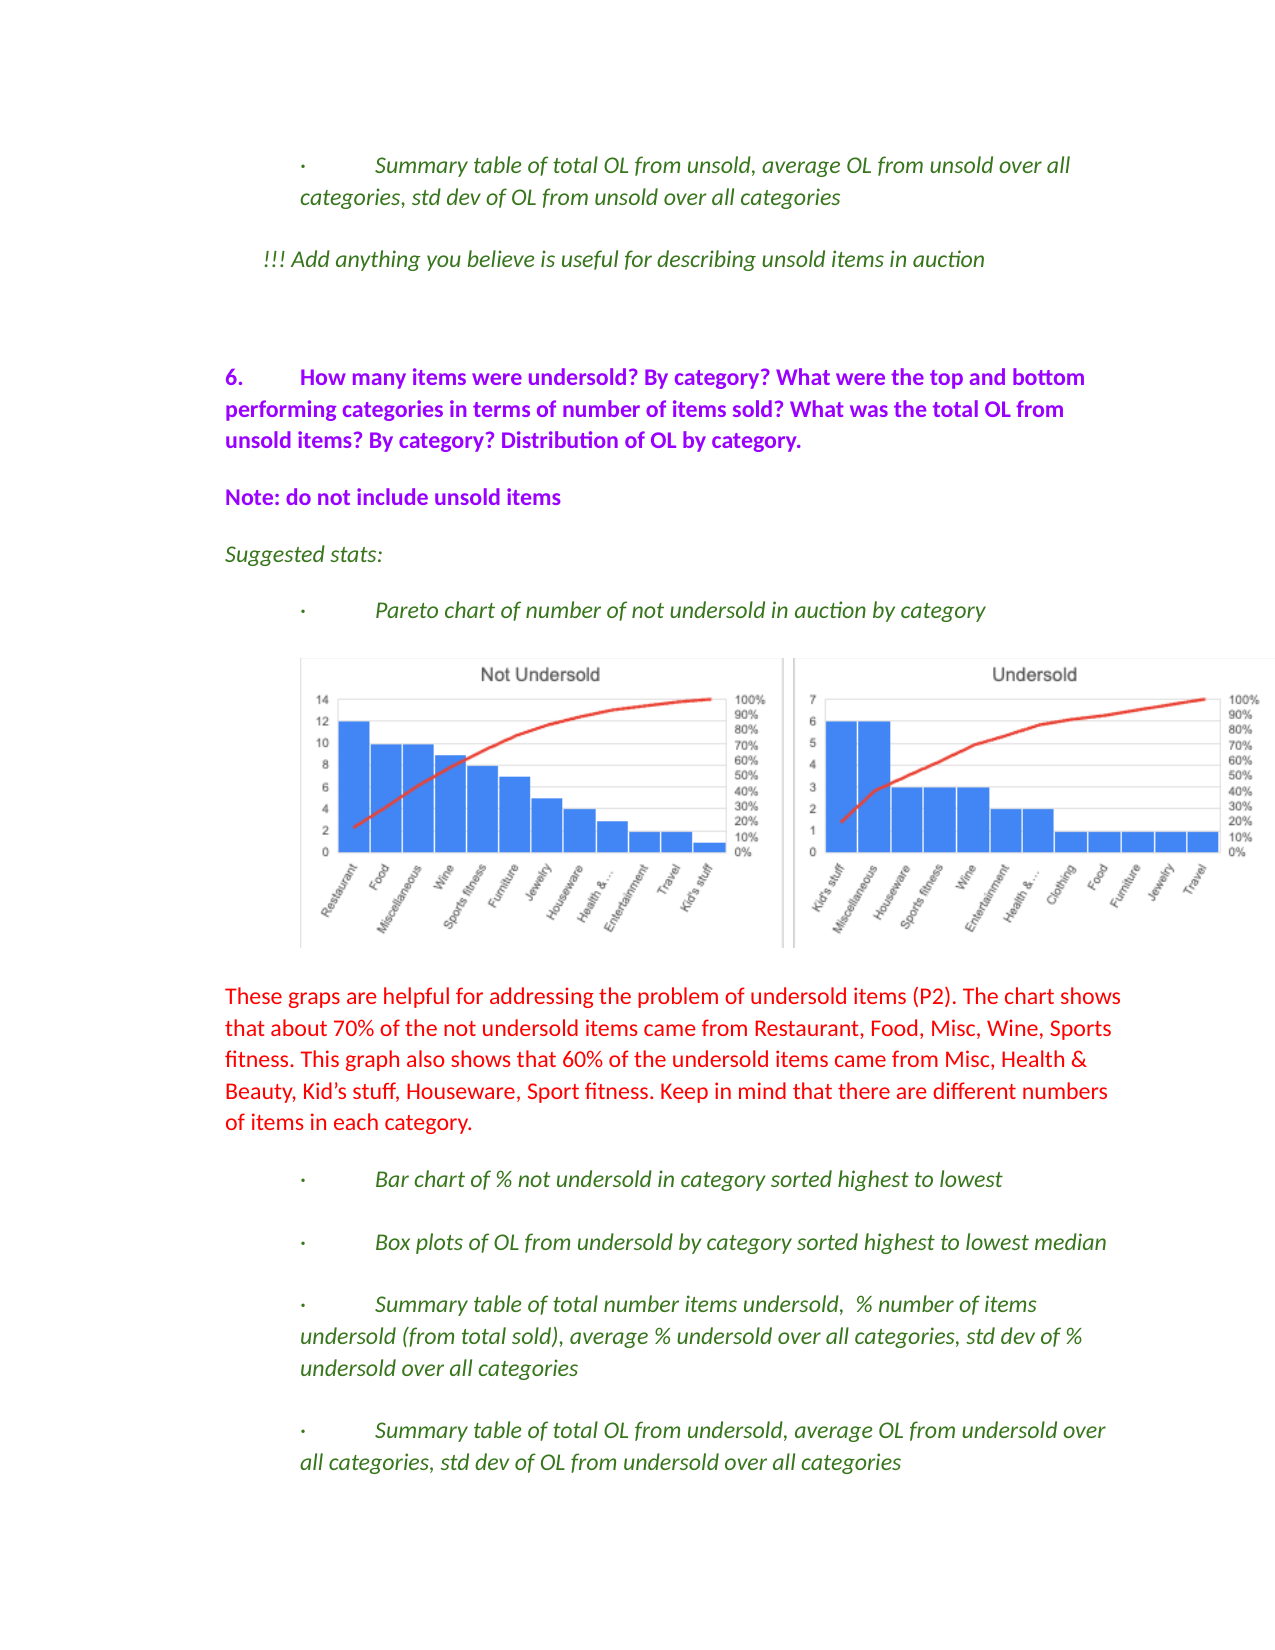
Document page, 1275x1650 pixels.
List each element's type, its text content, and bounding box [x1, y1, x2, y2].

text · Summary table of total number items undersold, % number of items undersold (from total sold), average % undersold over all categories, std dev of % undersold over all categories [300, 1289, 1125, 1382]
text · Summary table of total OL from unsold, average OL from unsold over all categories, std dev of OL from unsold over all categories [300, 150, 1125, 211]
text 6. How many items were undersold? By category? What were the top and bottom performing categories in terms of number of items sold? What was the total OL from unsold items? By category? Distribution of OL by category. [225, 362, 1125, 455]
text !!! Add anything you believe is useful for describing unsold items in auction [262, 244, 1125, 274]
text · Box plots of OL from undersold by category sorted highest to lowest median [300, 1227, 1125, 1256]
text · Pareto chart of number of not undersold in auction by category [300, 595, 1125, 624]
text These graps are helpful for addressing the problem of undersold items (P2). The chart shows that about 70% of the not undersold items came from Restaurant, Food, Misc, Wine, Sports fitness. This graph also shows that 60% of the undersold items came from Misc, Health & Beauty, Kid’s stuff, Houseware, Sport fitness. Keep in mind that there are different numbers of items in each category. [225, 981, 1125, 1137]
text · Summary table of total OL from undersold, average OL from undersold over all categories, std dev of OL from undersold over all categories [300, 1415, 1125, 1476]
text Suggested stats: [225, 539, 1125, 568]
picture [300, 658, 1275, 948]
text Note: do not include unsold items [225, 482, 1125, 511]
text · Bar chart of % not undersold in category sorted highest to lowest [300, 1164, 1125, 1193]
